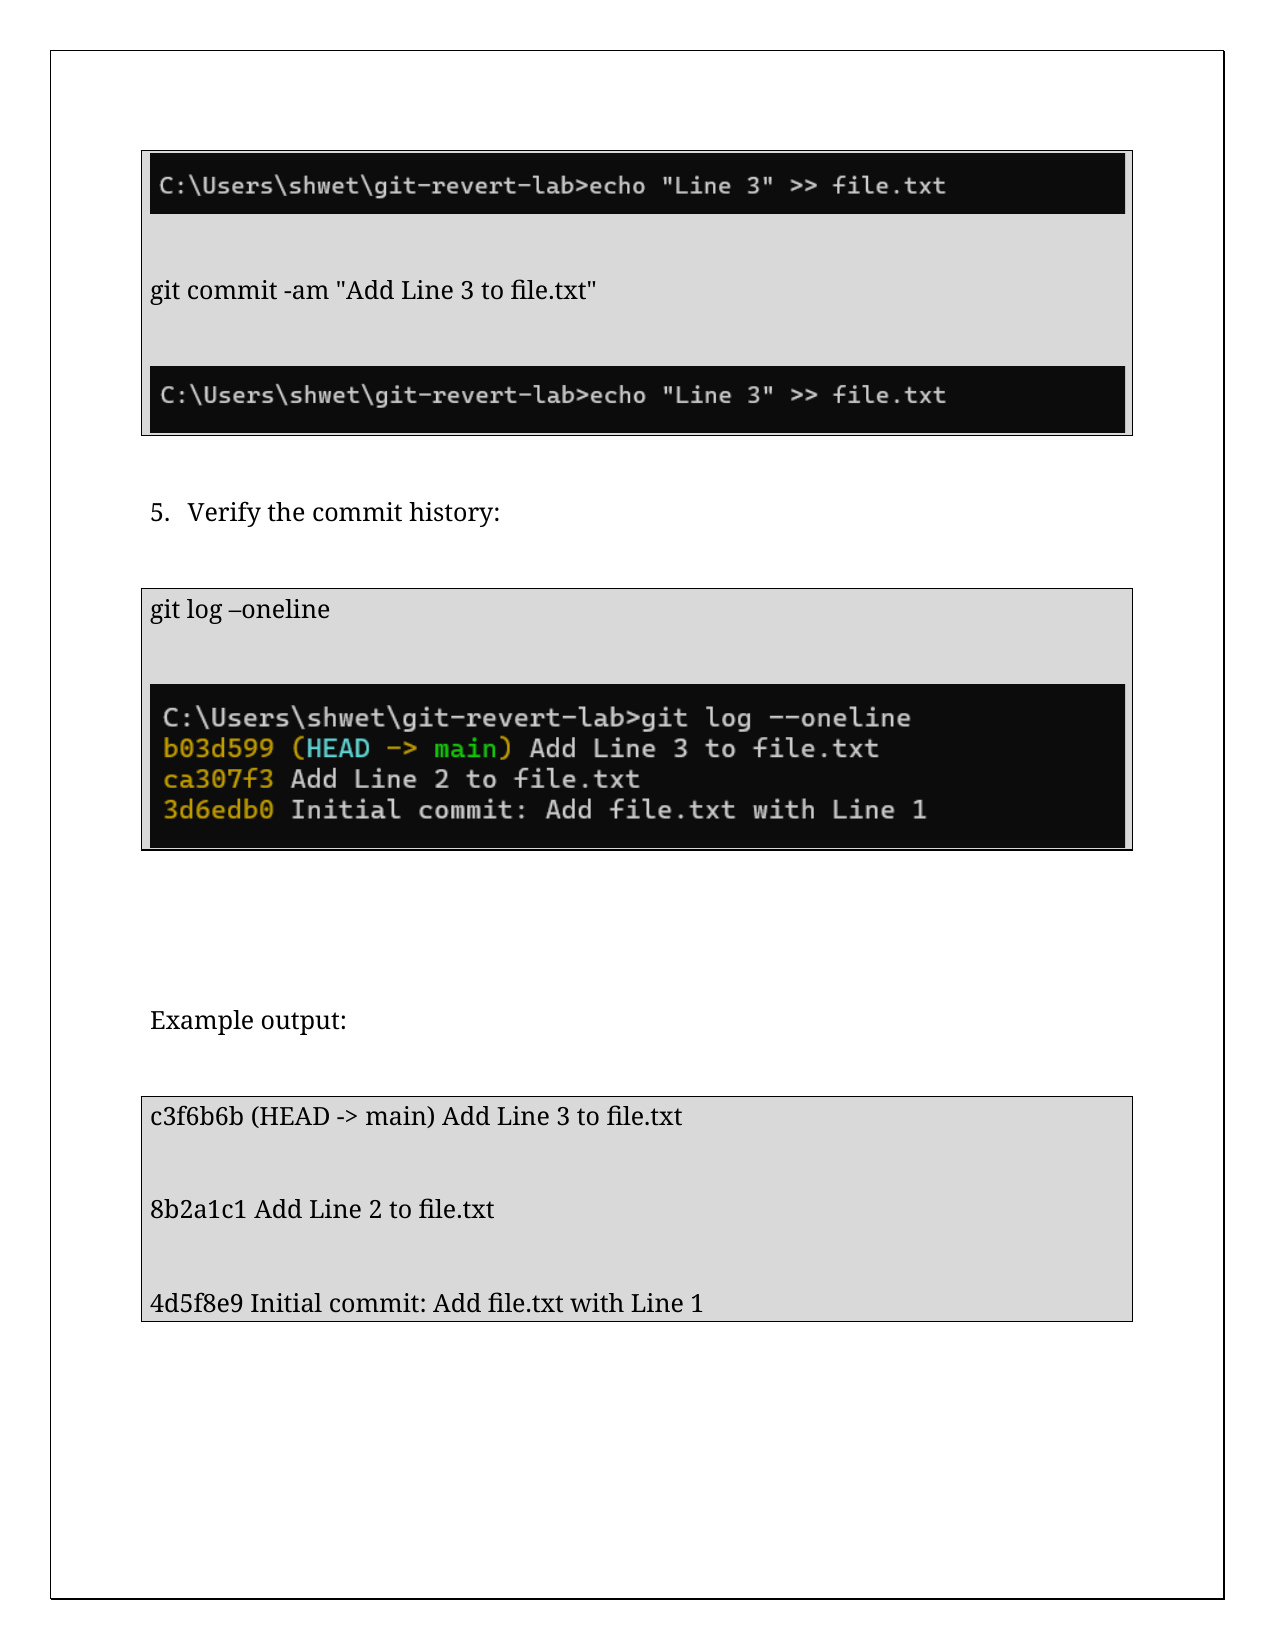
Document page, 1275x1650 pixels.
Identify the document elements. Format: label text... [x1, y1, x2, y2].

text git commit -am "Add Line 3 to file.txt" [142, 270, 1132, 307]
picture [150, 153, 1125, 214]
text 4d5f8e9 Initial commit: Add file.txt with Line 1 [142, 1282, 1132, 1321]
text 8b2a1c1 Add Line 2 to file.txt [142, 1189, 1132, 1226]
text git log –oneline [142, 589, 1132, 625]
picture [150, 366, 1125, 433]
text Example output: [150, 1003, 1124, 1037]
text c3f6b6b (HEAD -> main) Add Line 3 to file.txt [142, 1097, 1132, 1133]
picture [150, 684, 1125, 848]
list Verify the commit history: [150, 495, 1124, 529]
